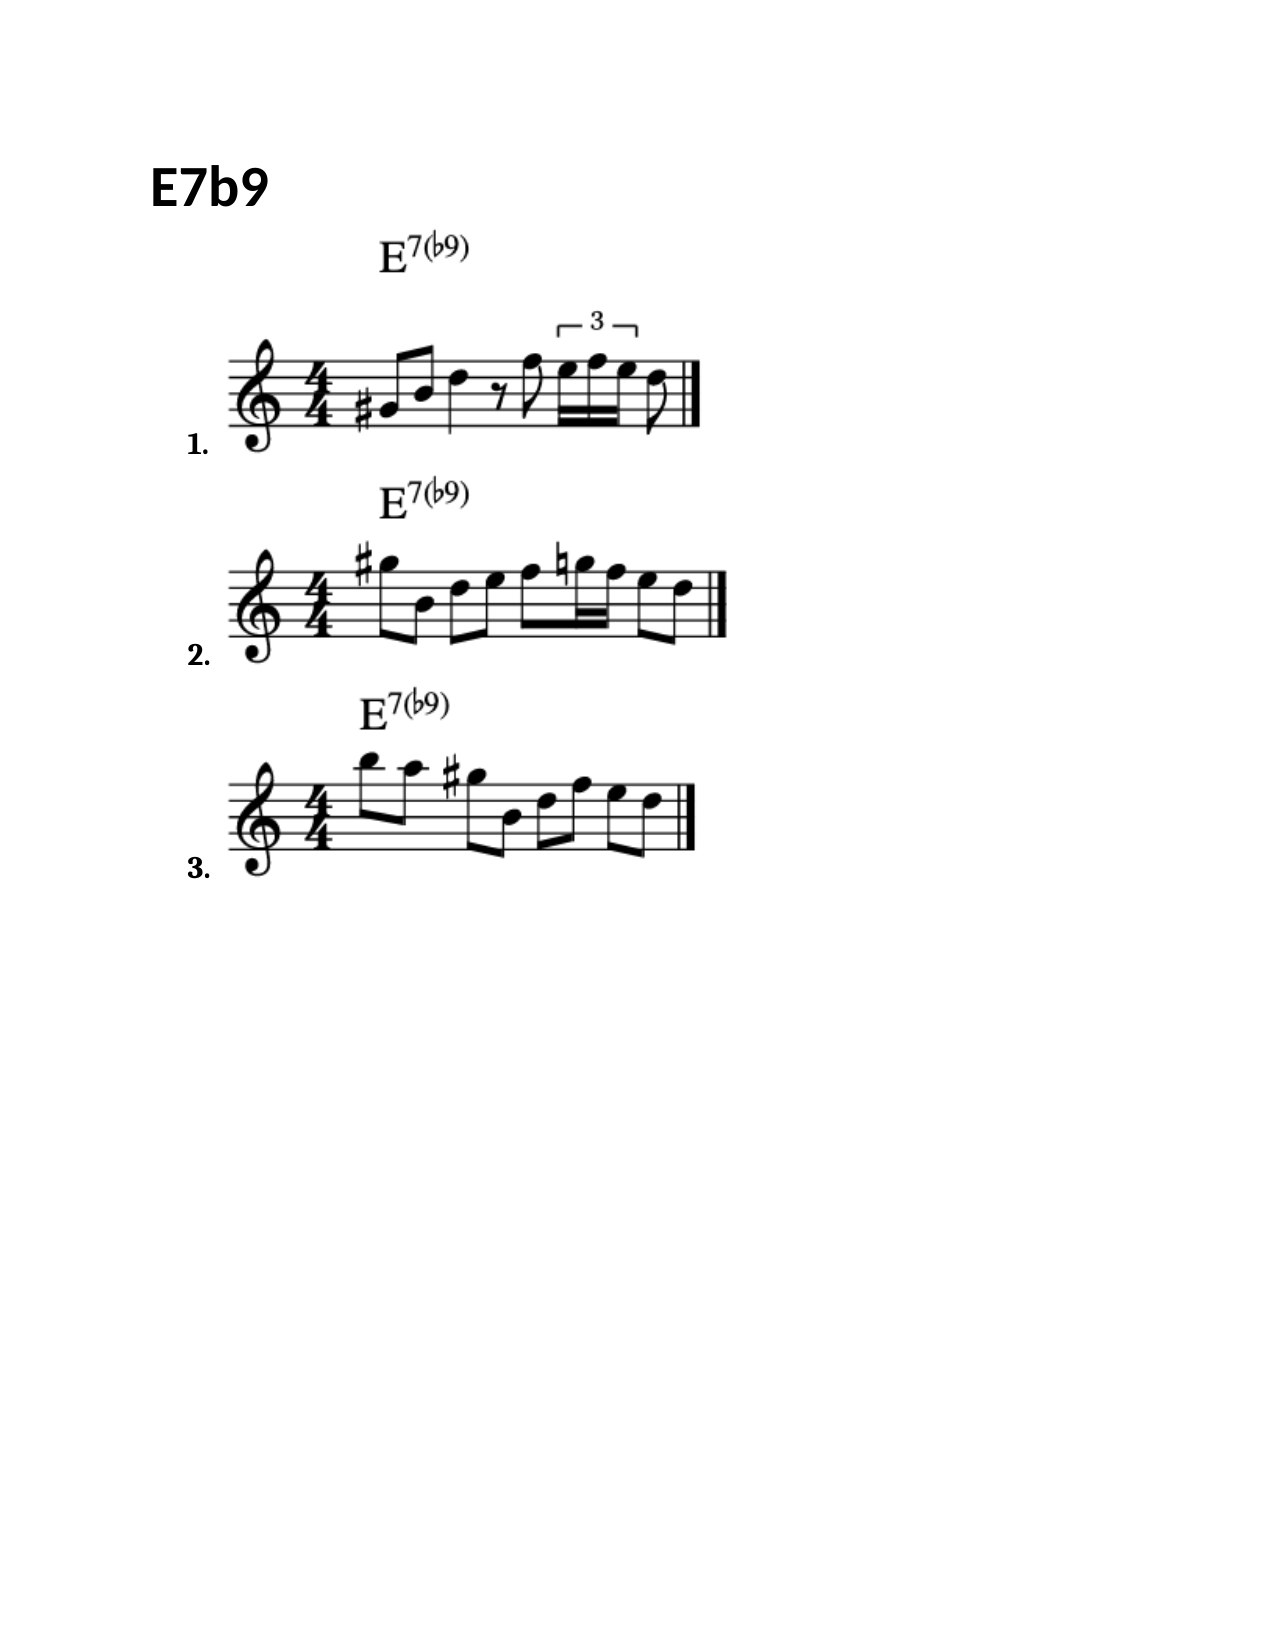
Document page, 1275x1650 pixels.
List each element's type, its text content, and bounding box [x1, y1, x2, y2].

picture [225, 221, 703, 455]
picture [225, 467, 730, 666]
text E7b9 [150, 150, 1125, 221]
picture [225, 678, 698, 879]
